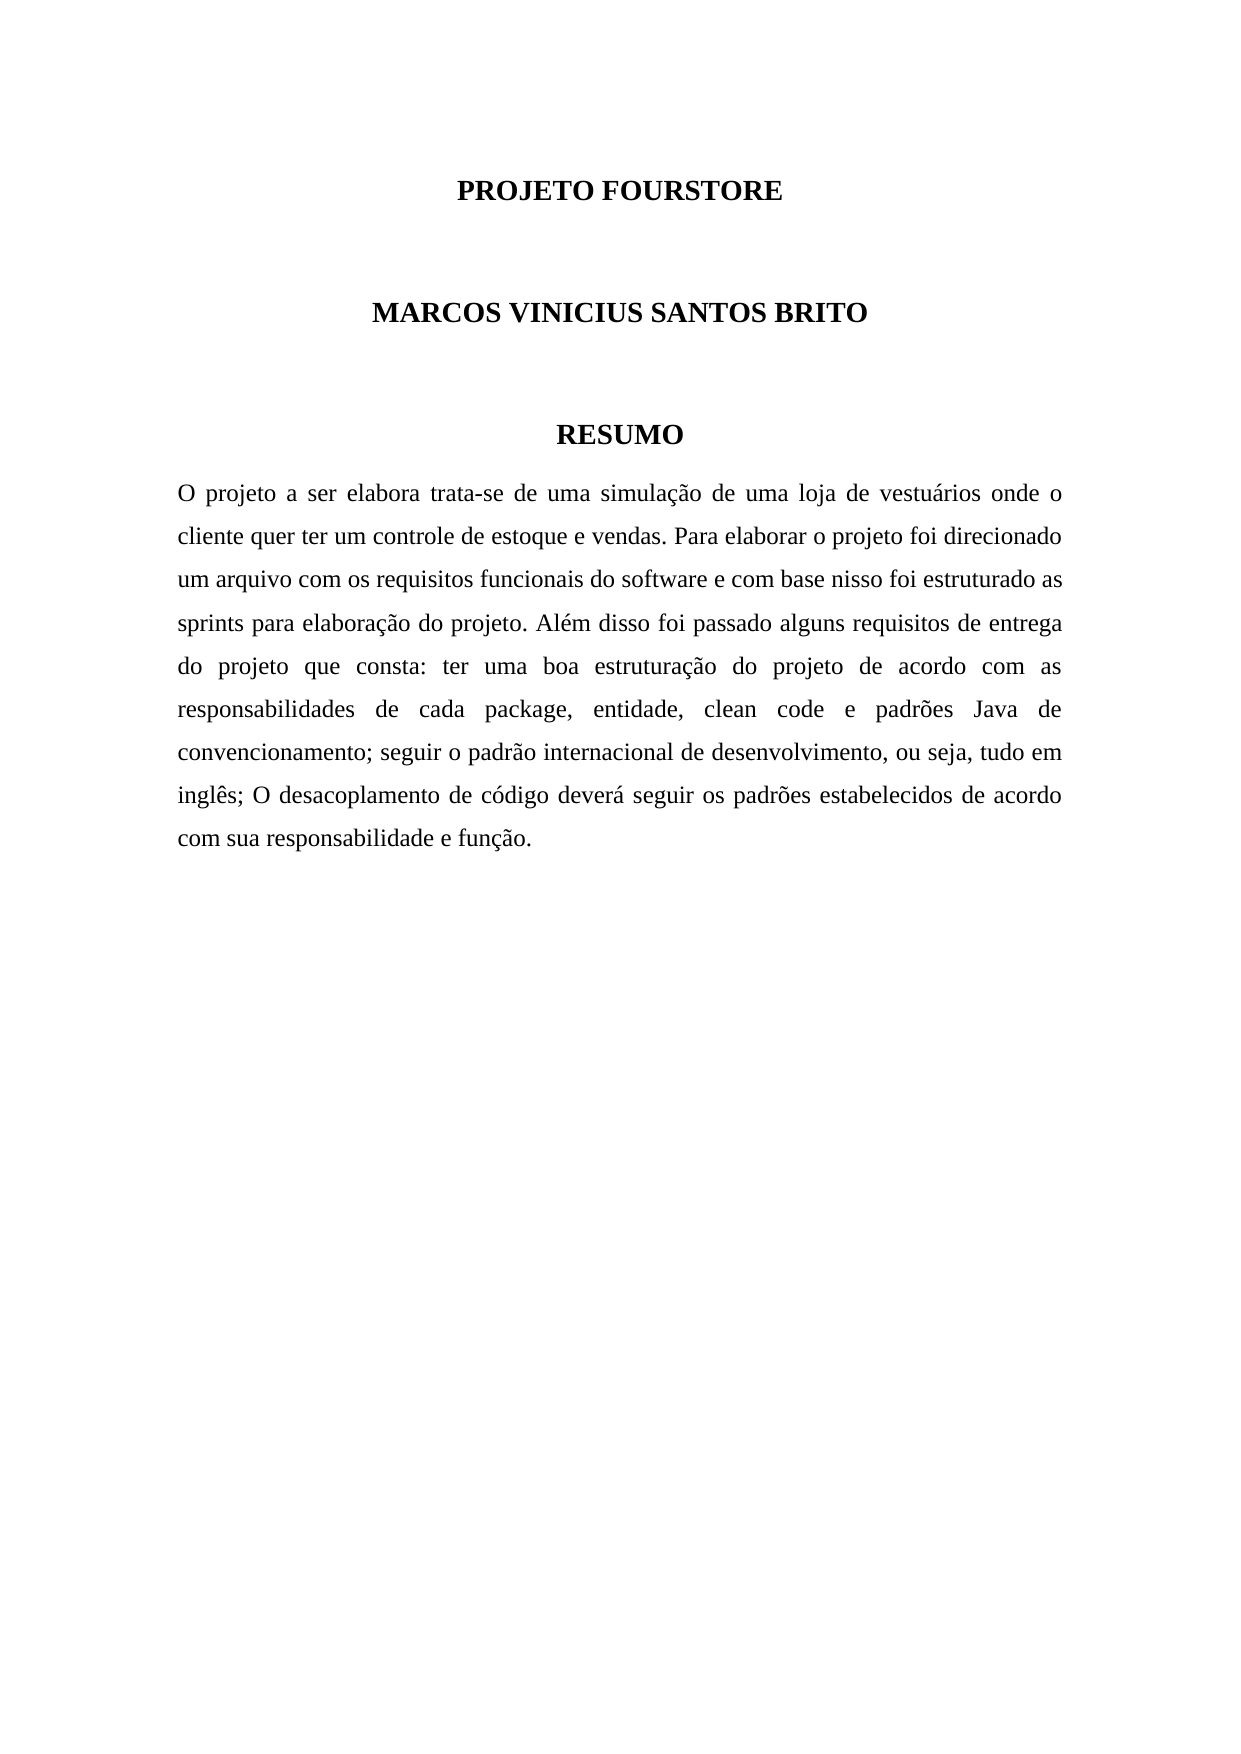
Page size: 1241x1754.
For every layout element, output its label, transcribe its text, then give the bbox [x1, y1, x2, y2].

text MARCOS VINICIUS SANTOS BRITO [177, 295, 1063, 328]
text RESUMO [177, 417, 1063, 451]
text O projeto a ser elabora trata-se de uma simulação de uma loja de vestuários onde o cliente quer ter um controle de estoque e vendas. Para elaborar o projeto foi direcionado um arquivo com os requisitos funcionais do software e com base nisso foi estruturado as sprints para elaboração do projeto. Além disso foi passado alguns requisitos de entrega do projeto que consta: ter uma boa estruturação do projeto de acordo com as responsabilidades de cada package, entidade, clean code e padrões Java de convencionamento; seguir o padrão internacional de desenvolvimento, ou seja, tudo em inglês; O desacoplamento de código deverá seguir os padrões estabelecidos de acordo com sua responsabilidade e função. [177, 478, 1063, 852]
text PROJETO FOURSTORE [177, 173, 1063, 206]
